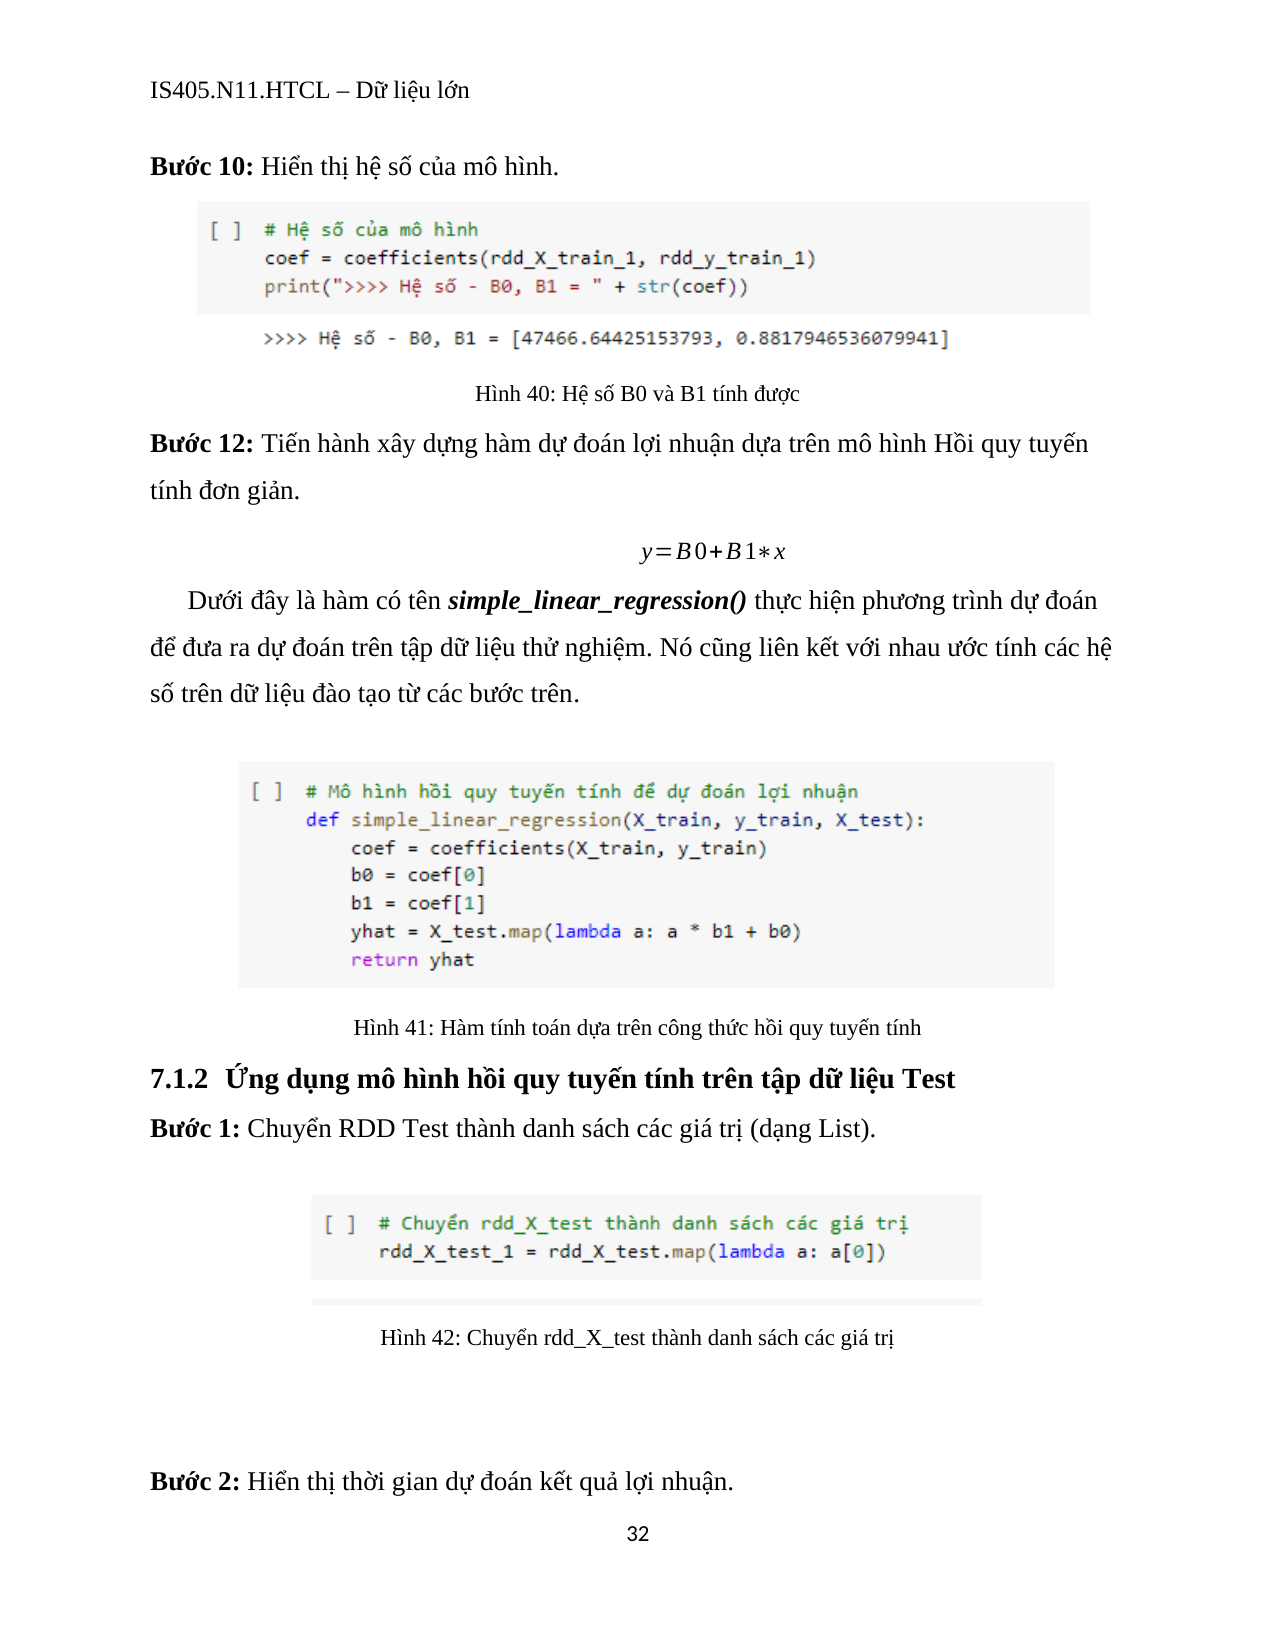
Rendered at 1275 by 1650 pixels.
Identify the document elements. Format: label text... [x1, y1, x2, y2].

subtitle 7.1.2 Ứng dụng mô hình hồi quy tuyến tính trên tập dữ liệu Test [150, 1061, 1125, 1095]
picture [220, 740, 1055, 996]
text Bước 1: Chuyển RDD Test thành danh sách các giá trị (dạng List). [150, 1112, 1125, 1143]
text Bước 2: Hiển thị thời gian dự đoán kết quả lợi nhuận. [150, 1464, 1125, 1496]
text Bước 10: Hiển thị hệ số của mô hình. [150, 150, 1125, 181]
picture [185, 200, 1090, 362]
text Dưới đây là hàm có tên simple_linear_regression() thực hiện phương trình dự đoán để đưa ra dự đoán trên tập dữ liệu thử nghiệm. Nó cũng liên kết với nhau ước tính các hệ số trên dữ liệu đào tạo từ các bước trên. [150, 584, 1125, 708]
text Bước 12: Tiến hành xây dựng hàm dự đoán lợi nhuận dựa trên mô hình Hồi quy tuyến tính đơn giản. [150, 427, 1125, 505]
picture [293, 1175, 983, 1305]
